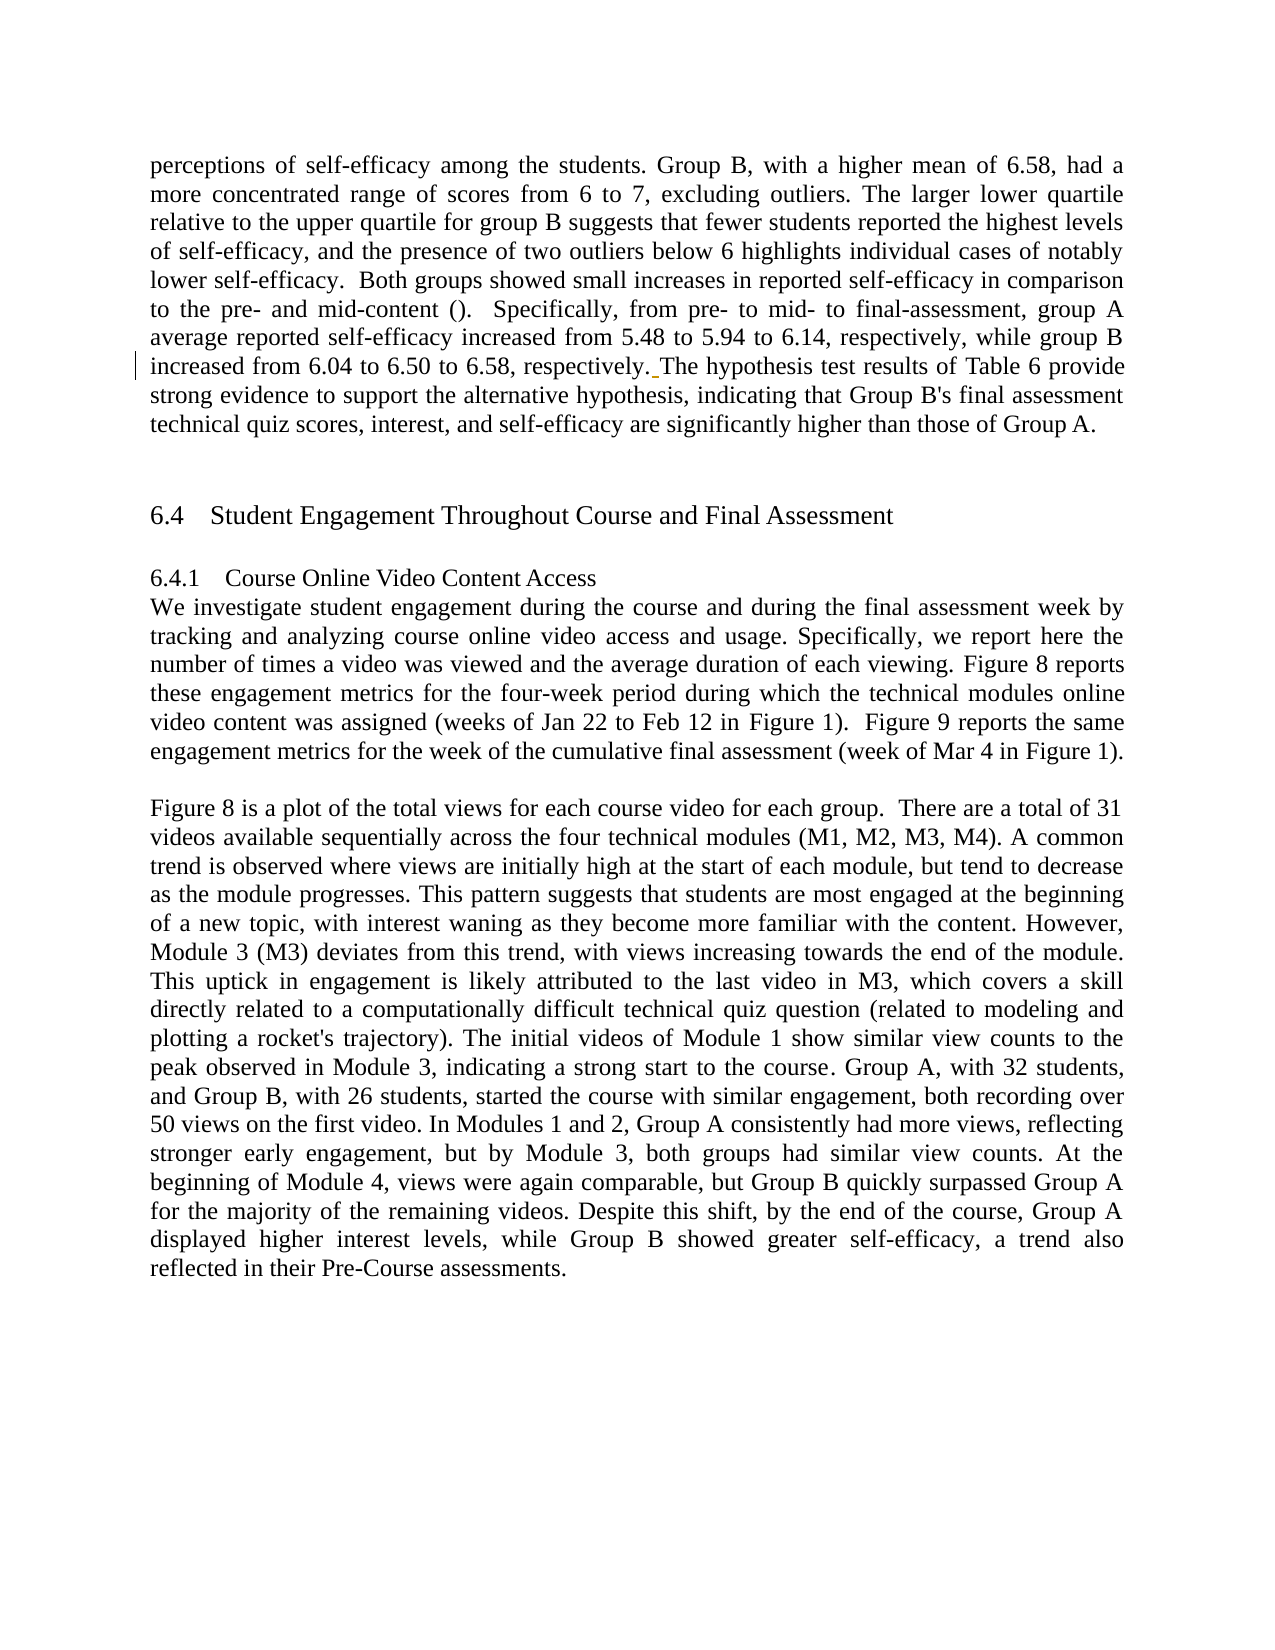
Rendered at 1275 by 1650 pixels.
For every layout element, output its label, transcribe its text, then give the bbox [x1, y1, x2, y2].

subtitle Course Online Video Content Access [150, 563, 1125, 592]
text Figure 8 is a plot of the total views for each course video for each group. There are a total of 31 videos available sequentially across the four technical modules (M1, M2, M3, M4). A common trend is observed where views are initially high at the start of each module, but tend to decrease as the module progresses. This pattern suggests that students are most engaged at the beginning of a new topic, with interest waning as they become more familiar with the content. However, Module 3 (M3) deviates from this trend, with views increasing towards the end of the module. This uptick in engagement is likely attributed to the last video in M3, which covers a skill directly related to a computationally difficult technical quiz question (related to modeling and plotting a rocket's trajectory). The initial videos of Module 1 show similar view counts to the peak observed in Module 3, indicating a strong start to the course. Group A, with 32 students, and Group B, with 26 students, started the course with similar engagement, both recording over 50 views on the first video. In Modules 1 and 2, Group A consistently had more views, reflecting stronger early engagement, but by Module 3, both groups had similar view counts. At the beginning of Module 4, views were again comparable, but Group B quickly surpassed Group A for the majority of the remaining videos. Despite this shift, by the end of the course, Group A displayed higher interest levels, while Group B showed greater self-efficacy, a trend also reflected in their Pre-Course assessments. [150, 793, 1125, 1282]
text We investigate student engagement during the course and during the final assessment week by tracking and analyzing course online video access and usage. Specifically, we report here the number of times a video was viewed and the average duration of each viewing. Figure 8 reports these engagement metrics for the four-week period during which the technical modules online video content was assigned (weeks of Jan 22 to Feb 12 in Figure 1). Figure 9 reports the same engagement metrics for the week of the cumulative final assessment (week of Mar 4 in Figure 1). [150, 592, 1125, 764]
subtitle Student Engagement Throughout Course and Final Assessment [150, 499, 1125, 530]
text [150, 150, 1125, 437]
